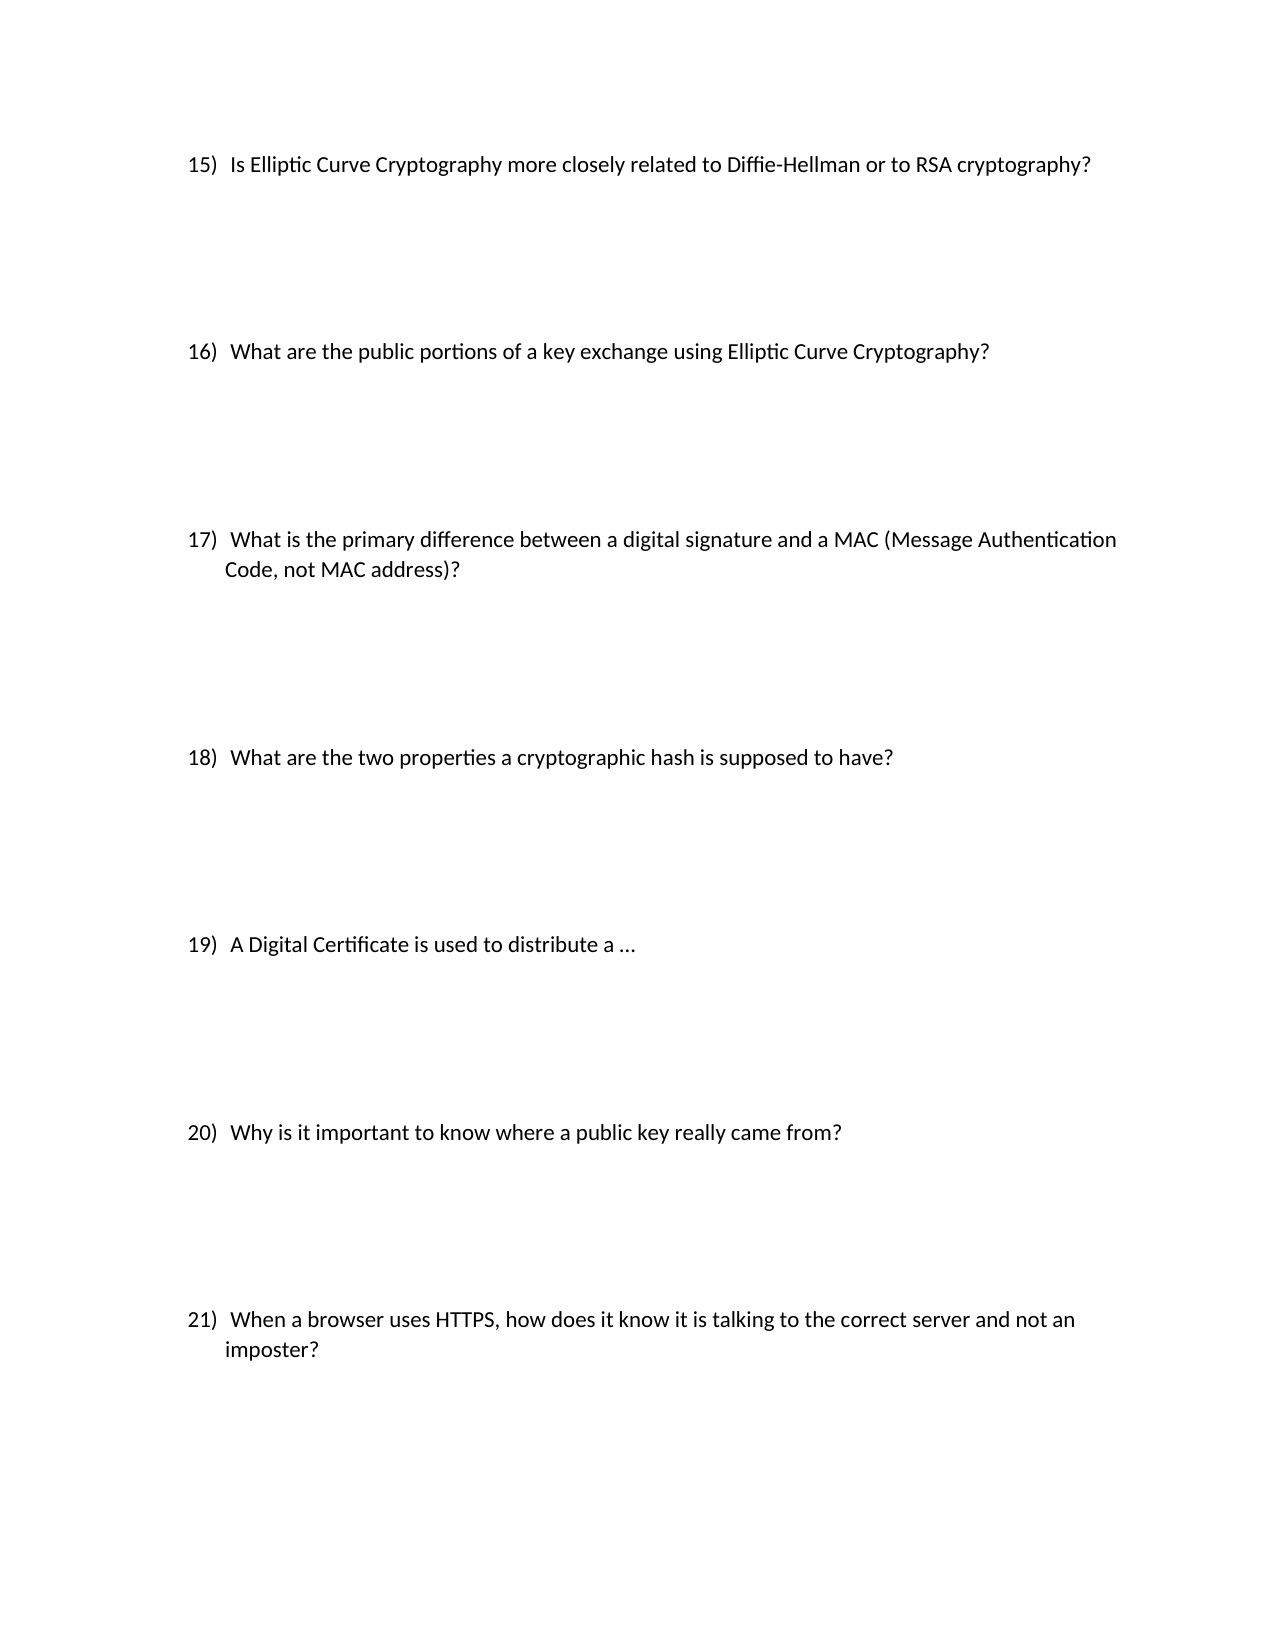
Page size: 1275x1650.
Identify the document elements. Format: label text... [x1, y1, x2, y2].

list A Digital Certificate is used to distribute a … [187, 930, 1125, 958]
list Is Elliptic Curve Cryptography more closely related to Diffie-Hellman or to RSA cryptography? [187, 150, 1125, 178]
list Why is it important to know where a public key really came from? [187, 1118, 1125, 1146]
list When a browser uses HTTPS, how does it know it is talking to the correct server and not an imposter? [187, 1305, 1125, 1363]
list What are the two properties a cryptographic hash is supposed to have? [187, 743, 1125, 771]
list What are the public portions of a key exchange using Elliptic Curve Cryptography? [187, 337, 1125, 366]
list What is the primary difference between a digital signature and a MAC (Message Authentication Code, not MAC address)? [187, 525, 1125, 583]
